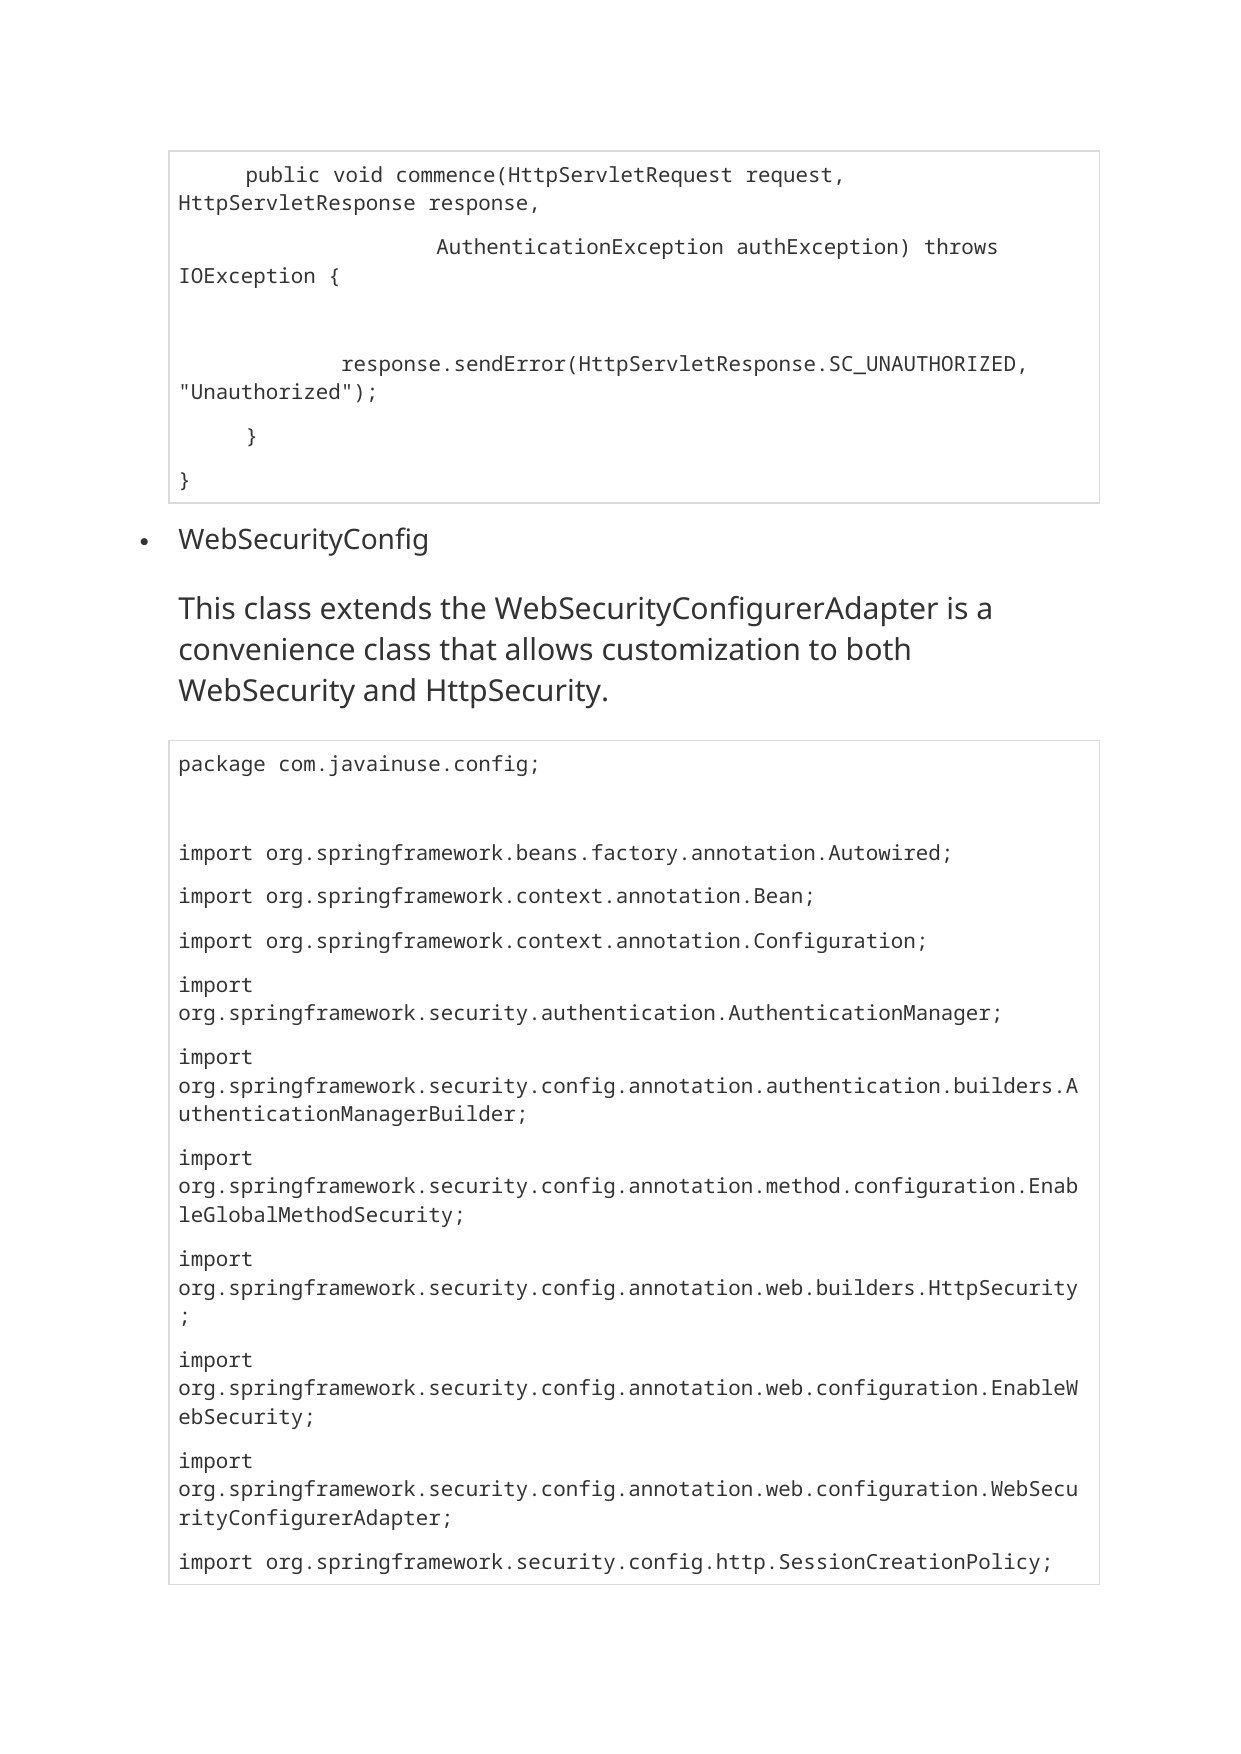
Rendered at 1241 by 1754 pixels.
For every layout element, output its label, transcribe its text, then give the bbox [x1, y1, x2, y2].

text import org.springframework.security.authentication.AuthenticationManager; [170, 960, 1099, 1027]
text import org.springframework.beans.factory.annotation.Autowired; [170, 828, 1099, 866]
text import org.springframework.security.config.annotation.method.configuration.EnableGlobalMethodSecurity; [170, 1133, 1099, 1228]
text } [170, 412, 1099, 450]
text import org.springframework.context.annotation.Configuration; [170, 916, 1099, 954]
text AuthenticationException authException) throws IOException { [170, 222, 1099, 289]
text import org.springframework.security.config.annotation.authentication.builders.AuthenticationManagerBuilder; [170, 1032, 1099, 1128]
text import org.springframework.security.config.annotation.web.builders.HttpSecurity; [170, 1234, 1099, 1329]
text import org.springframework.context.annotation.Bean; [170, 872, 1099, 910]
text This class extends the WebSecurityConfigurerAdapter is a convenience class that allows customization to both WebSecurity and HttpSecurity. [178, 587, 1090, 710]
text import org.springframework.security.config.http.SessionCreationPolicy; [170, 1537, 1099, 1584]
list WebSecurityConfig [141, 519, 1090, 558]
text response.sendError(HttpServletResponse.SC_UNAUTHORIZED, "Unauthorized"); [170, 339, 1099, 406]
text import org.springframework.security.config.annotation.web.configuration.WebSecurityConfigurerAdapter; [170, 1436, 1099, 1531]
text } [170, 456, 1099, 502]
text package com.javainuse.config; [170, 741, 1099, 778]
text import org.springframework.security.config.annotation.web.configuration.EnableWebSecurity; [170, 1335, 1099, 1430]
text public void commence(HttpServletRequest request, HttpServletResponse response, [170, 152, 1099, 217]
